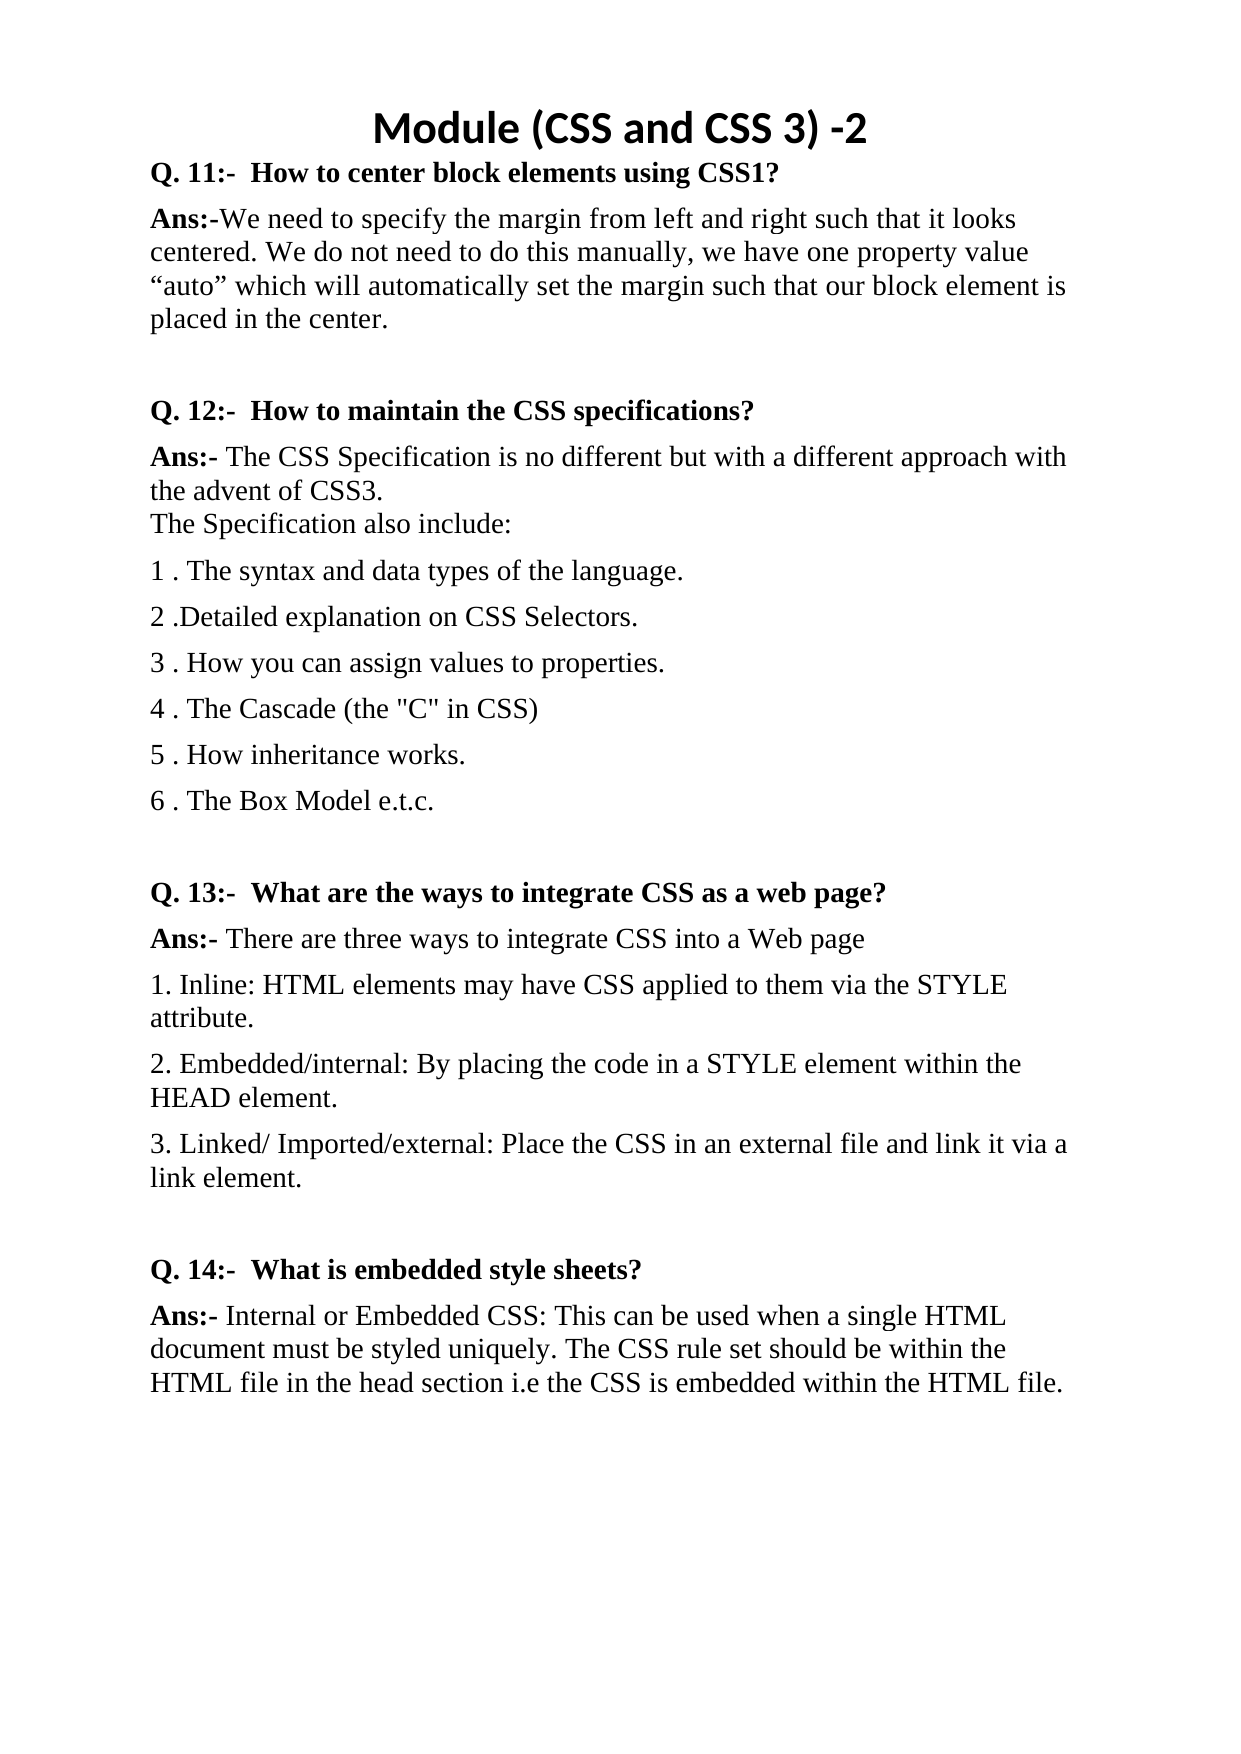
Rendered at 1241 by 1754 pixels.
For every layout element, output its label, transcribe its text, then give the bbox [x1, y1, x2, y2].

text 4 . The Cascade (the "C" in CSS) [150, 691, 1090, 724]
text Ans:- The CSS Specification is no different but with a different approach with the advent of CSS3. The Specification also include: [150, 439, 1090, 540]
text 2. Embedded/internal: By placing the code in a STYLE element within the HEAD element. [150, 1047, 1090, 1114]
text 1 . The syntax and data types of the language. [150, 553, 1090, 586]
text Ans:-We need to specify the margin from left and right such that it looks centered. We do not need to do this manually, we have one property value “auto” which will automatically set the margin such that our block element is placed in the center. [397, 201, 1090, 335]
text 6 . The Box Model e.t.c. [150, 783, 1090, 816]
text 1. Inline: HTML elements may have CSS applied to them via the STYLE attribute. [150, 967, 1090, 1034]
text Ans:- There are three ways to integrate CSS into a Web page [150, 921, 1090, 954]
text Q. 12:- How to maintain the CSS specifications? [150, 393, 1090, 427]
text 3 . How you can assign values to properties. [150, 645, 1090, 678]
text Q. 13:- What are the ways to integrate CSS as a web page? [150, 875, 1090, 908]
text 2 .Detailed explanation on CSS Selectors. [150, 599, 1090, 632]
text 3. Linked/ Imported/external: Place the CSS in an external file and link it via a link element. [150, 1126, 1090, 1193]
text 5 . How inheritance works. [150, 737, 1090, 770]
text Q. 14:- What is embedded style sheets? [150, 1252, 1090, 1285]
text Q. 11:- How to center block elements using CSS1? [150, 155, 1090, 188]
